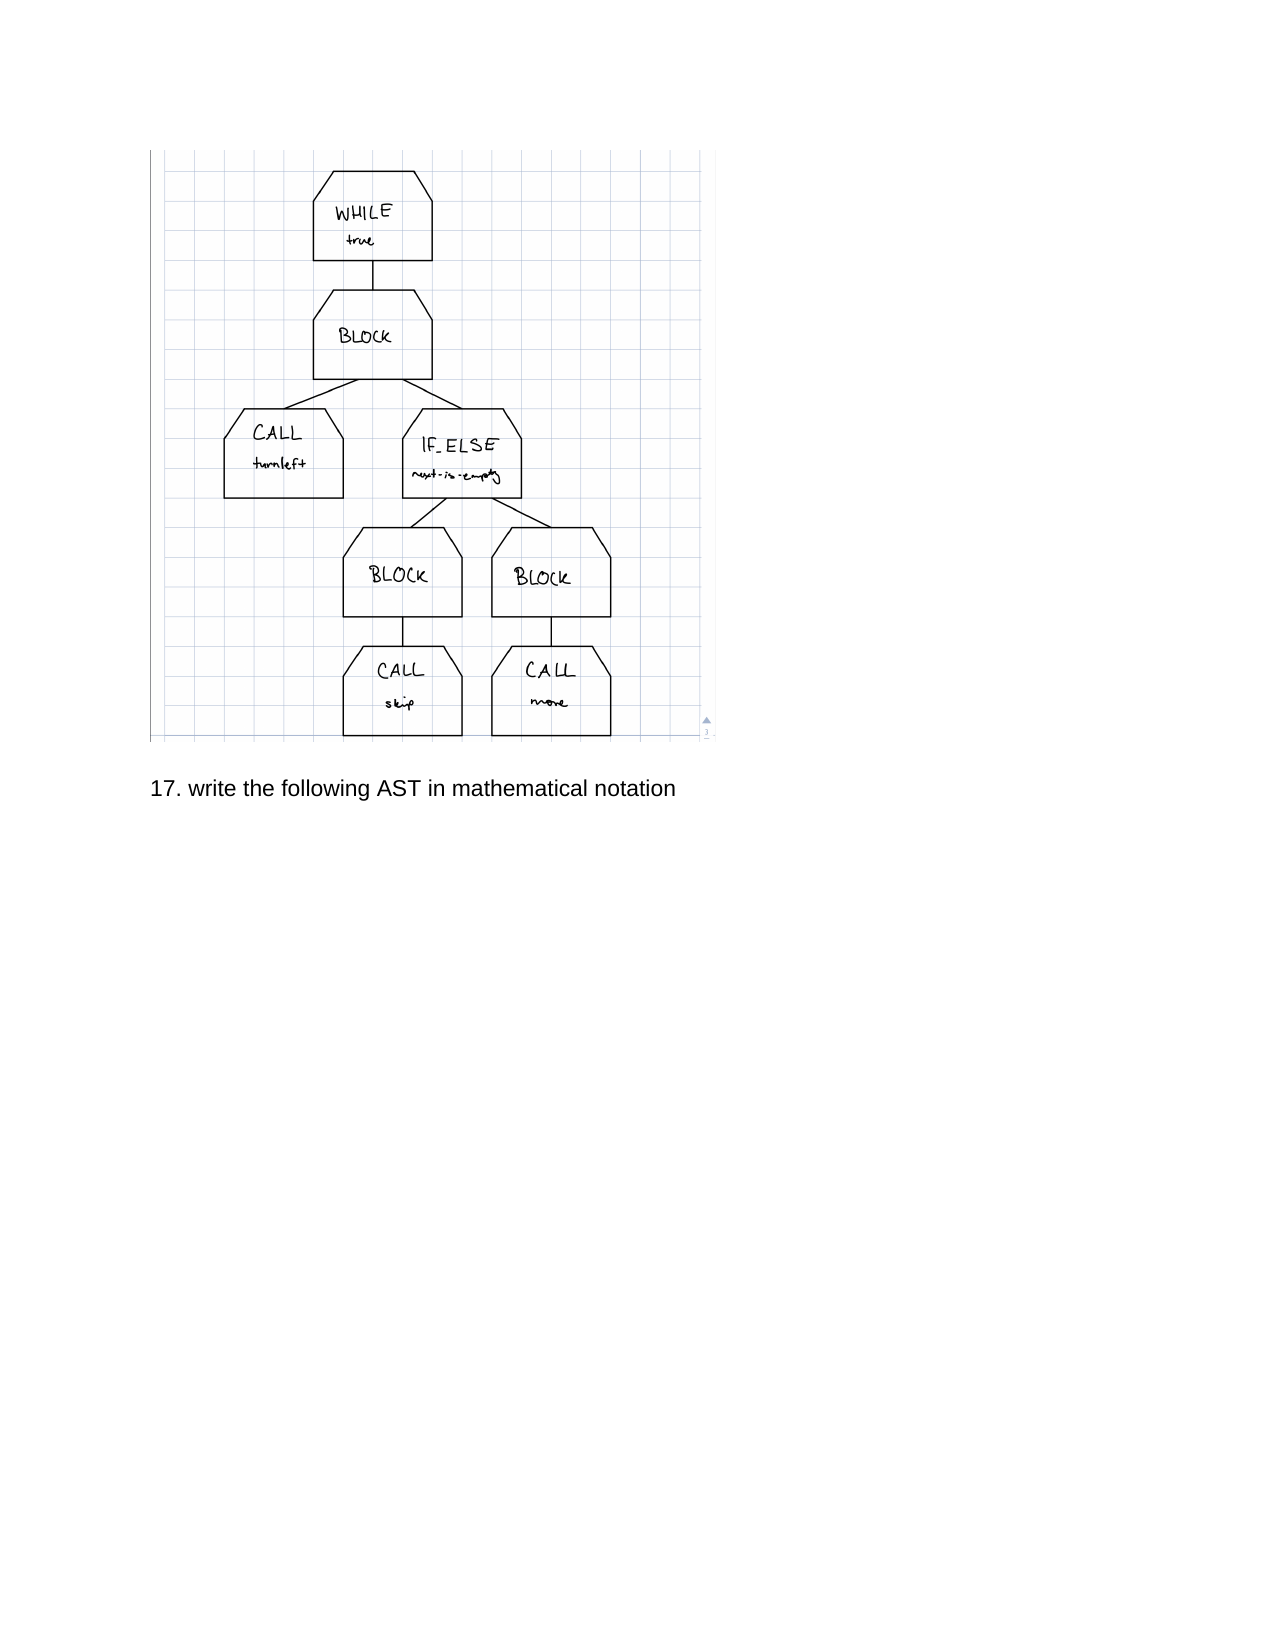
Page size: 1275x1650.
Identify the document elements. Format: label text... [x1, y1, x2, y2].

text 17. write the following AST in mathematical notation [150, 775, 1125, 802]
picture [150, 150, 716, 742]
